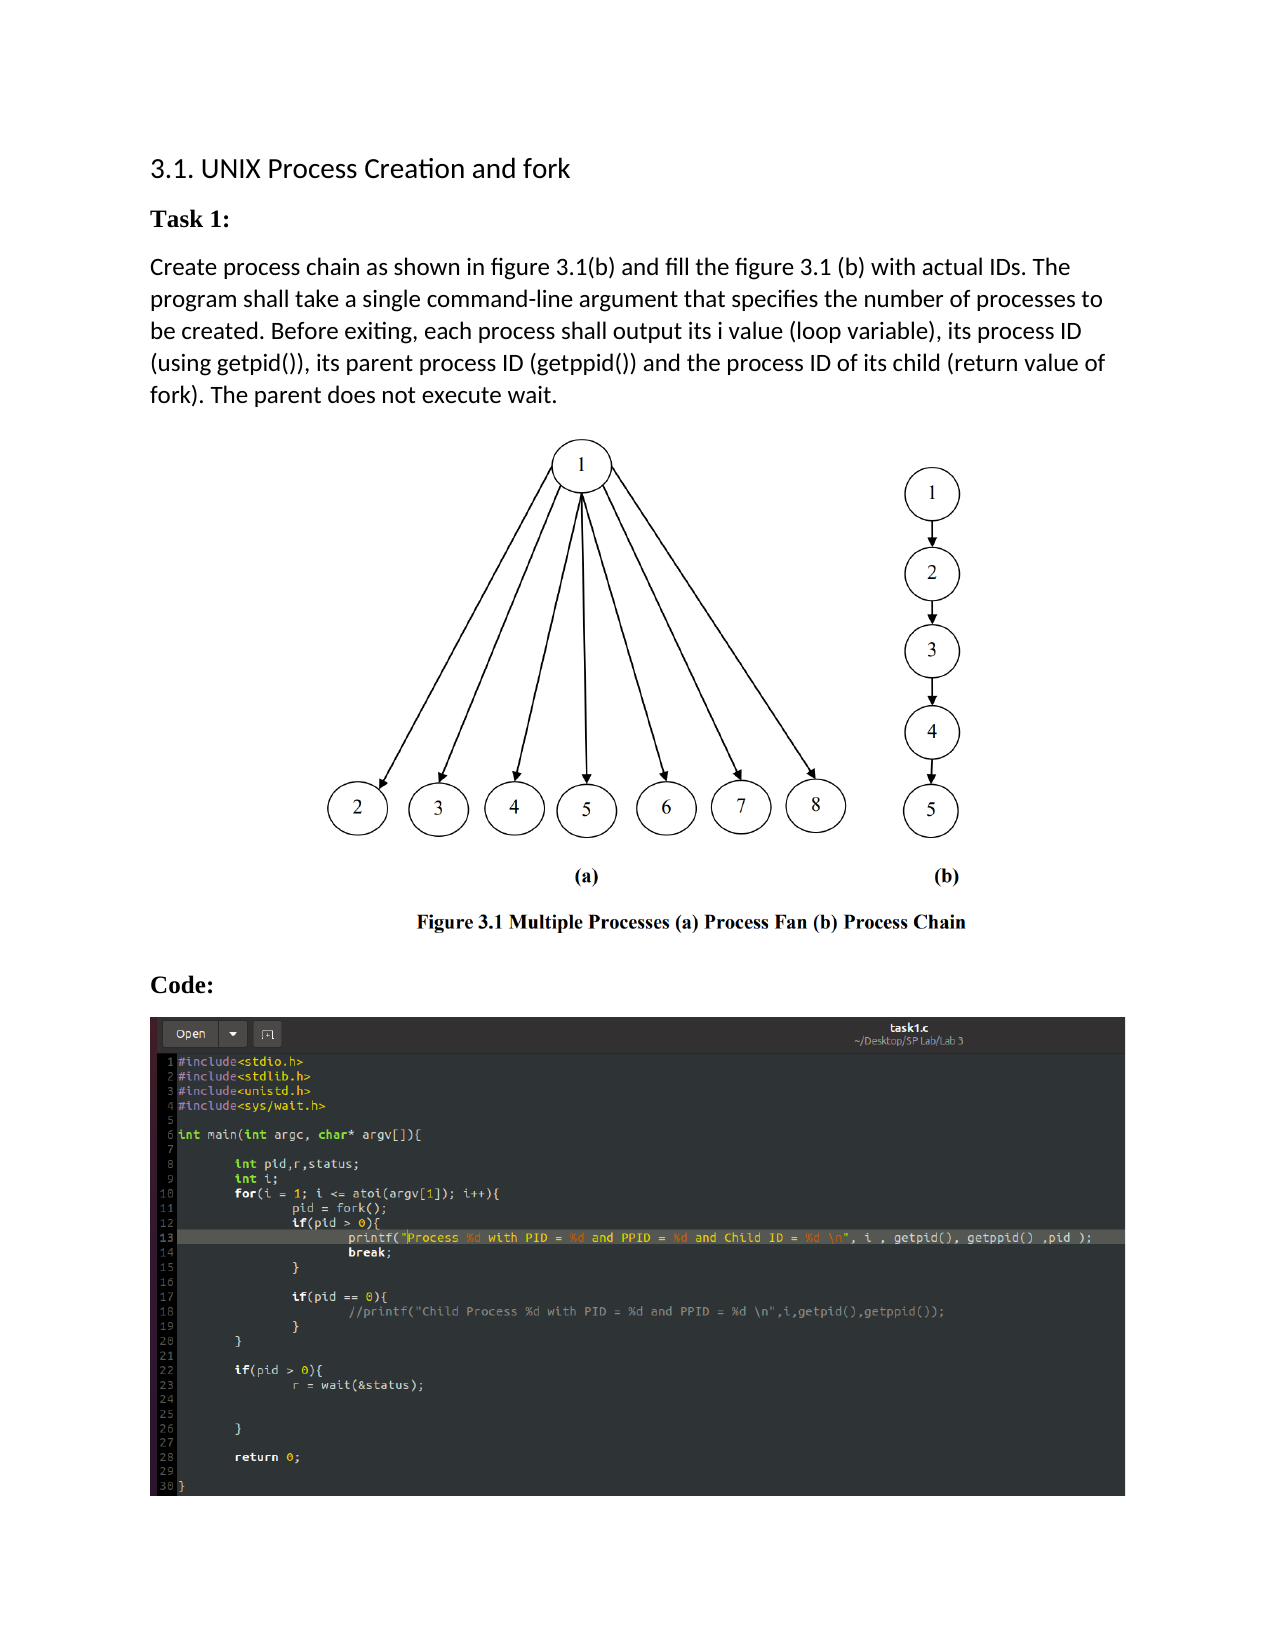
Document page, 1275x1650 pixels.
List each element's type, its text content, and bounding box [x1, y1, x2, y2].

text Create process chain as shown in figure 3.1(b) and fill the figure 3.1 (b) with actual IDs. The program shall take a single command-line argument that specifies the number of processes to be created. Before exiting, each process shall output its i value (loop variable), its process ID (using getpid()), its parent process ID (getppid()) and the process ID of its child (return value of fork). The parent does not execute wait. [150, 251, 1125, 409]
picture [280, 427, 995, 953]
text 3.1. UNIX Process Creation and fork [150, 150, 1125, 186]
text Code: [150, 971, 1125, 999]
text Task 1: [150, 204, 1125, 233]
picture [150, 1017, 1125, 1496]
